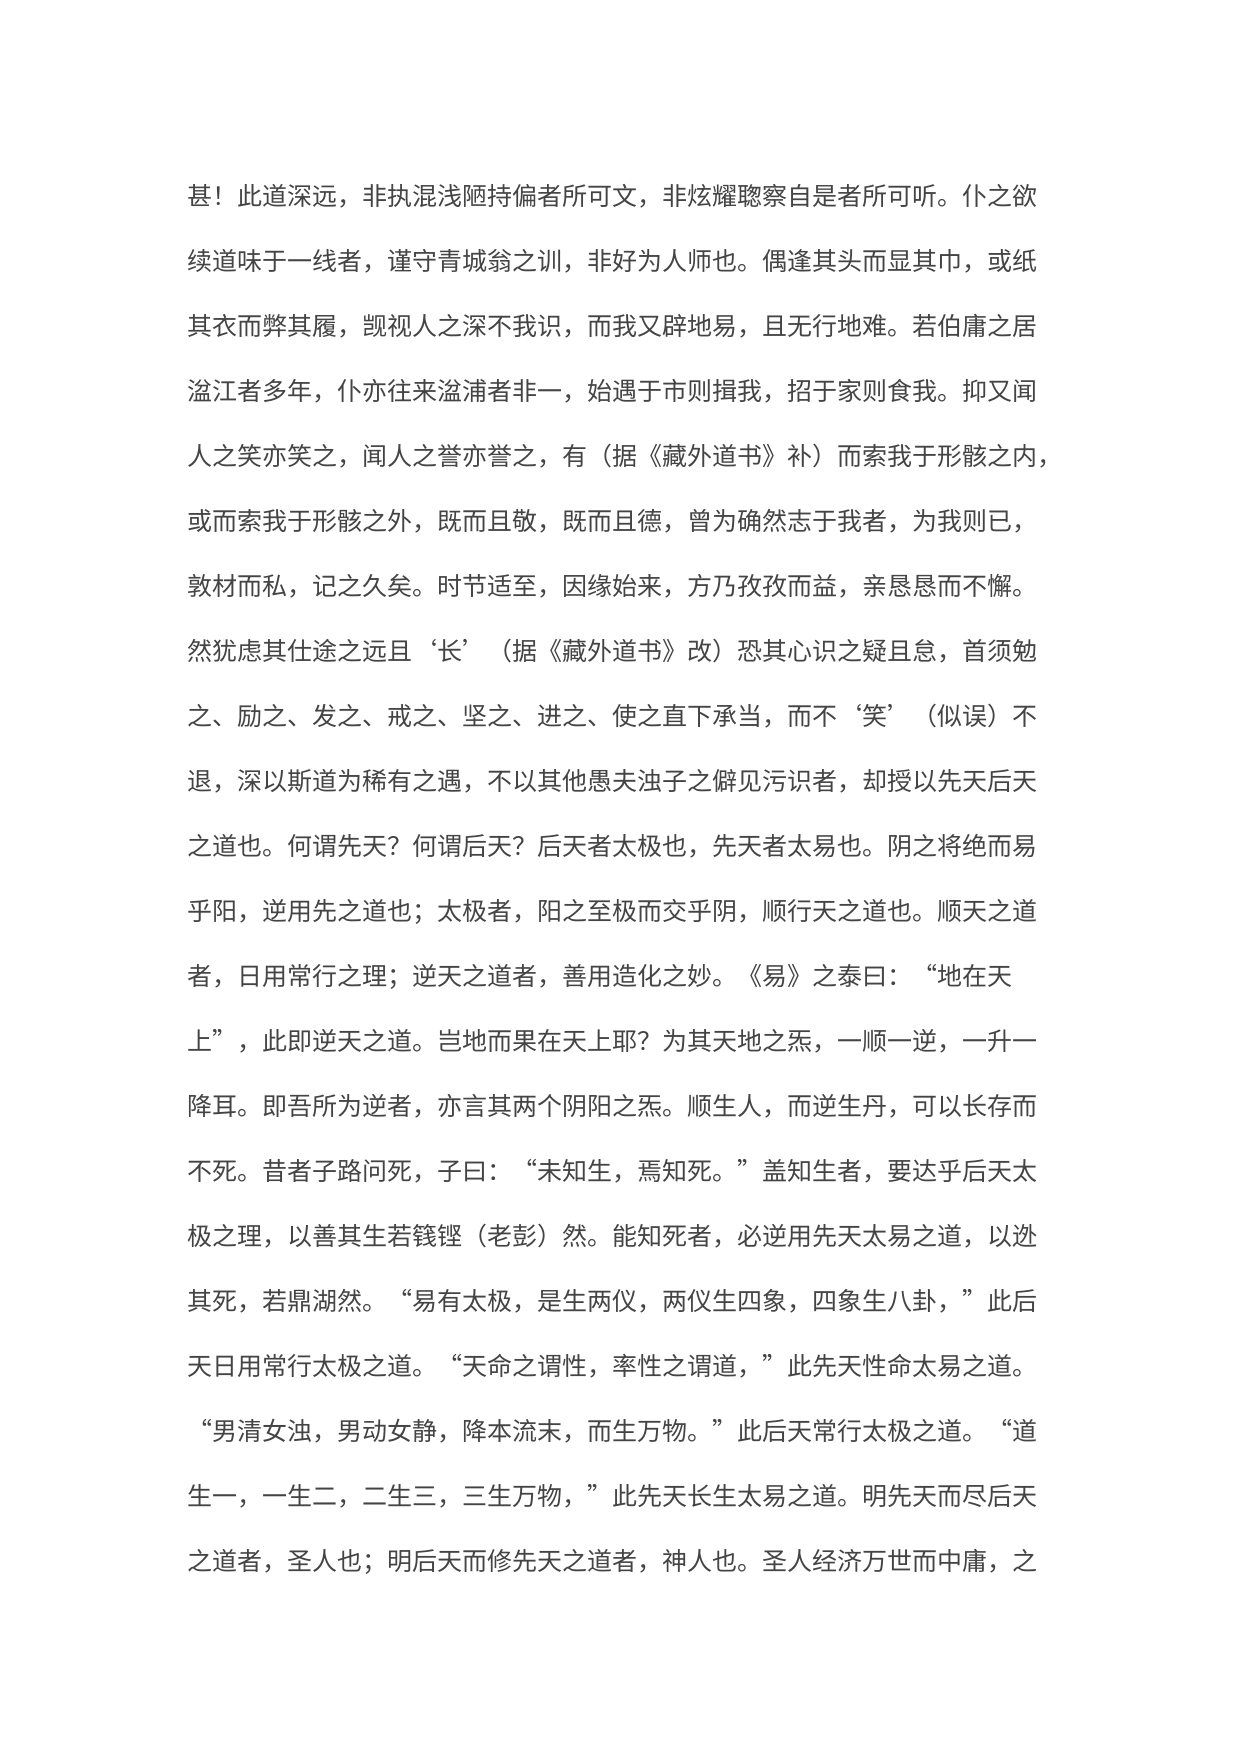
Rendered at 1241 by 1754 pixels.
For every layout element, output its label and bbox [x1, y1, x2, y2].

text [187, 162, 1053, 1592]
